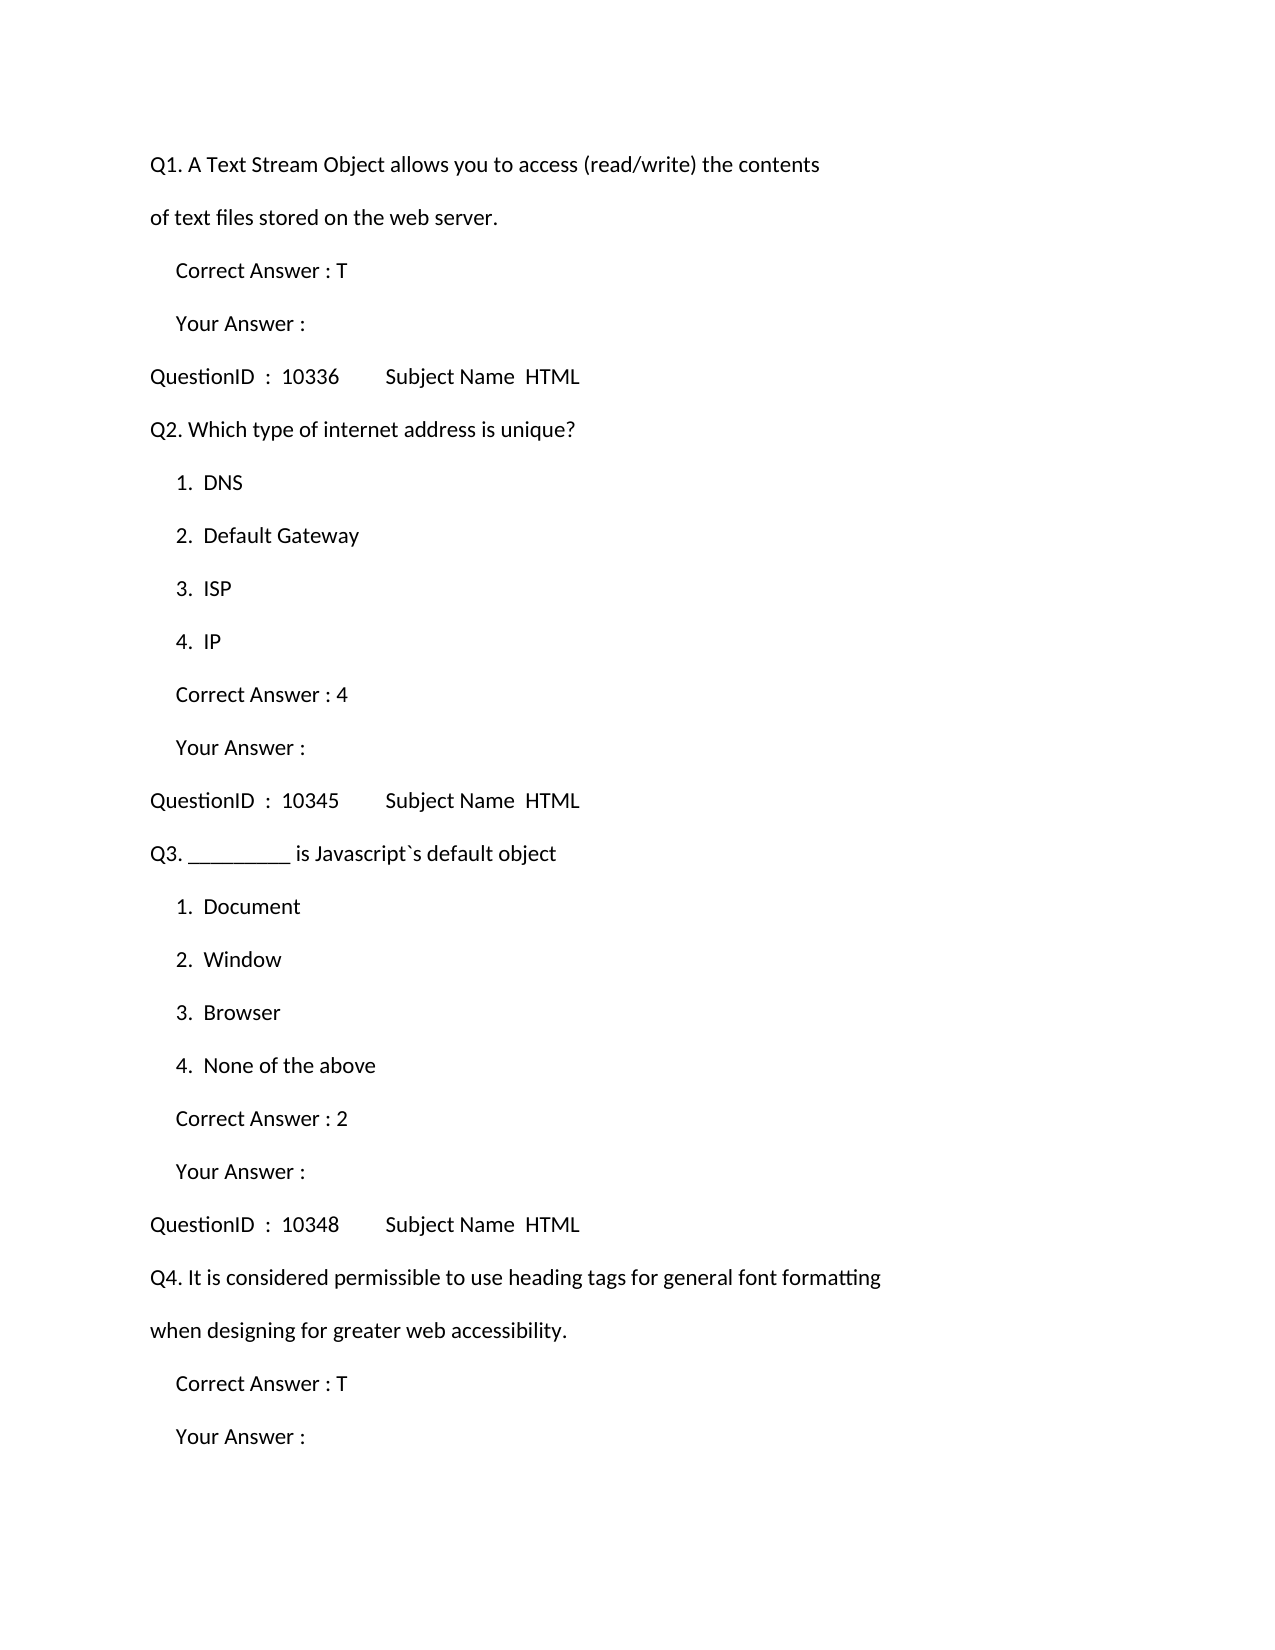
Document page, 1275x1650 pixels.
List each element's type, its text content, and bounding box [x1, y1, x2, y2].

text 2. Window [150, 945, 1125, 973]
text 4. IP [150, 627, 1125, 655]
text 4. None of the above [150, 1051, 1125, 1079]
text QuestionID : 10348 Subject Name HTML [150, 1210, 1125, 1238]
text Your Answer : [150, 733, 1125, 761]
text Q3. _________ is Javascript`s default object [150, 839, 1125, 867]
text 1. Document [150, 892, 1125, 920]
text 2. Default Gateway [150, 521, 1125, 549]
text Q1. A Text Stream Object allows you to access (read/write) the contents [150, 150, 1125, 178]
text Your Answer : [150, 1422, 1125, 1451]
text of text files stored on the web server. [150, 203, 1125, 231]
text Q4. It is considered permissible to use heading tags for general font formatting [150, 1263, 1125, 1291]
text Q2. Which type of internet address is unique? [150, 415, 1125, 443]
text 3. ISP [150, 574, 1125, 602]
text Correct Answer : T [150, 1369, 1125, 1397]
text Correct Answer : 2 [150, 1104, 1125, 1132]
text Correct Answer : 4 [150, 680, 1125, 708]
text 1. DNS [150, 468, 1125, 496]
text Your Answer : [150, 309, 1125, 337]
text 3. Browser [150, 998, 1125, 1026]
text Correct Answer : T [150, 256, 1125, 284]
text QuestionID : 10345 Subject Name HTML [150, 786, 1125, 814]
text when designing for greater web accessibility. [150, 1316, 1125, 1344]
text Your Answer : [150, 1157, 1125, 1185]
text QuestionID : 10336 Subject Name HTML [150, 362, 1125, 390]
